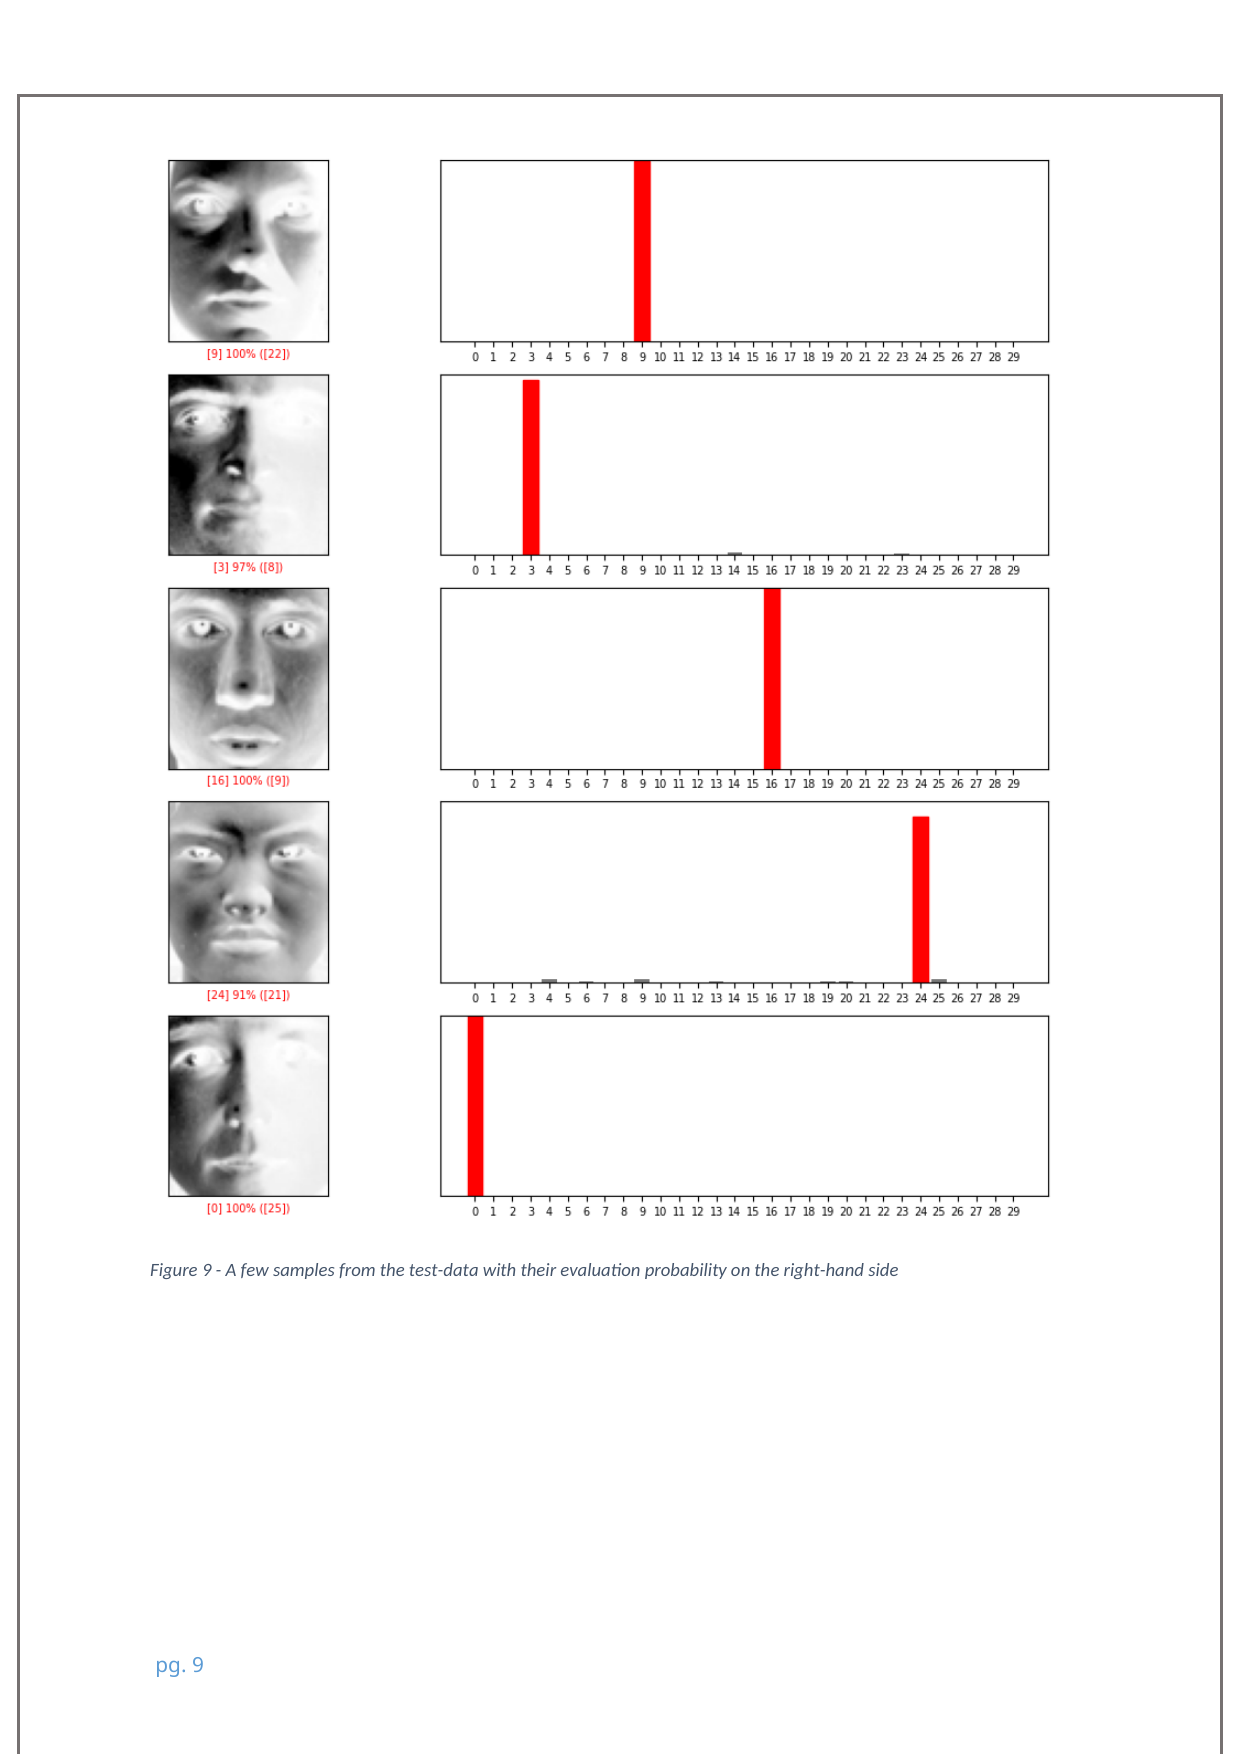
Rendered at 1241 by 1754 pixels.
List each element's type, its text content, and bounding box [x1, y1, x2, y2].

picture [155, 150, 1061, 1229]
